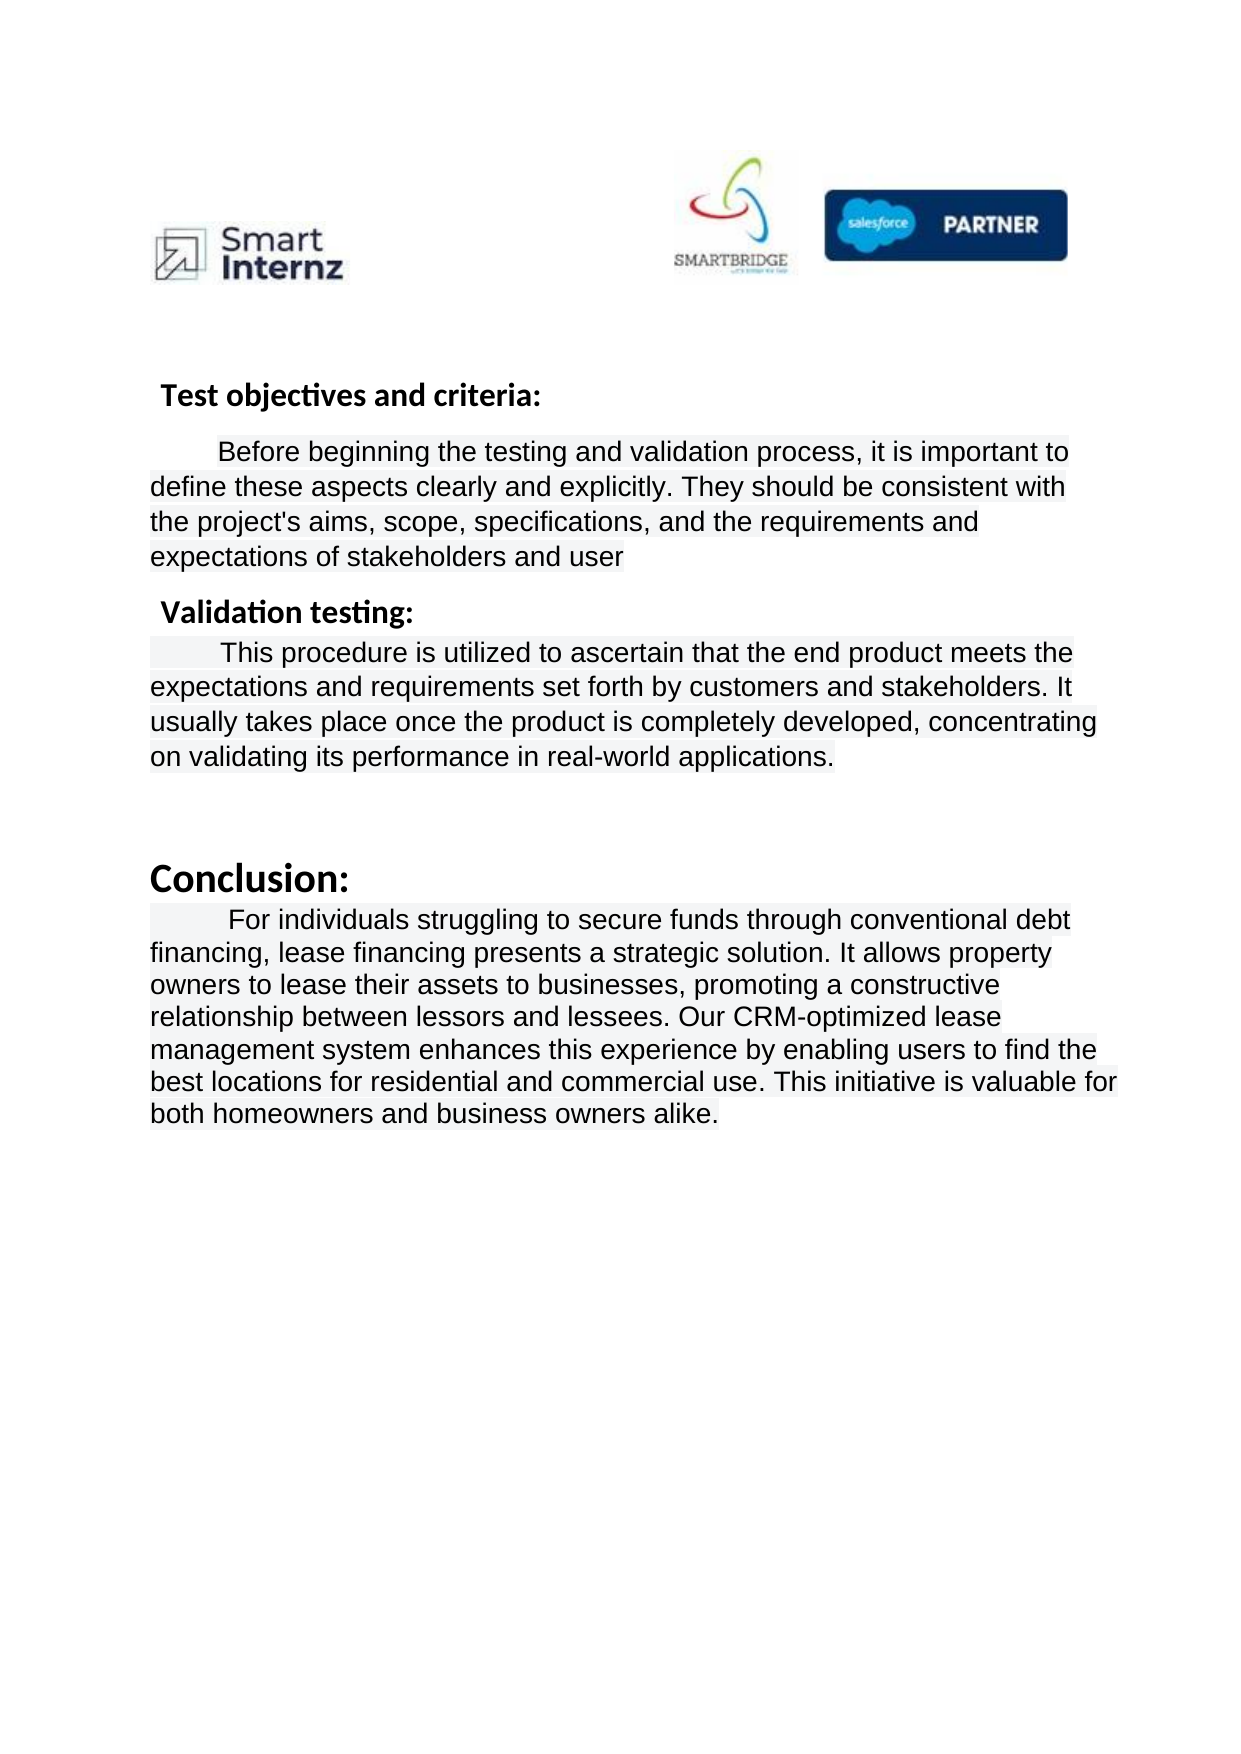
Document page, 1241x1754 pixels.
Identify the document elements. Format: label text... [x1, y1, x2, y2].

text Before beginning the testing and validation process, it is important to define these aspects clearly and explicitly. They should be consistent with the project's aims, scope, specifications, and the requirements and expectations of stakeholders and user [150, 435, 1086, 572]
subtitle For individuals struggling to secure funds through conventional debt financing, lease financing presents a strategic solution. It allows property owners to lease their assets to businesses, promoting a constructive relationship between lessors and lessees. Our CRM-optimized lease management system enhances this experience by enabling users to find the best locations for residential and commercial use. This initiative is valuable for both homeowners and business owners alike. [150, 903, 1121, 1130]
text This procedure is utilized to ascertain that the end product meets the expectations and requirements set forth by customers and stakeholders. It usually takes place once the product is completely developed, concentrating on validating its performance in real-world applications. [150, 636, 1121, 773]
picture [150, 221, 350, 285]
subtitle Conclusion: [150, 852, 1121, 903]
subtitle Test objectives and criteria: [150, 374, 1121, 415]
subtitle Validation testing: [150, 591, 1121, 632]
picture [673, 150, 1068, 285]
